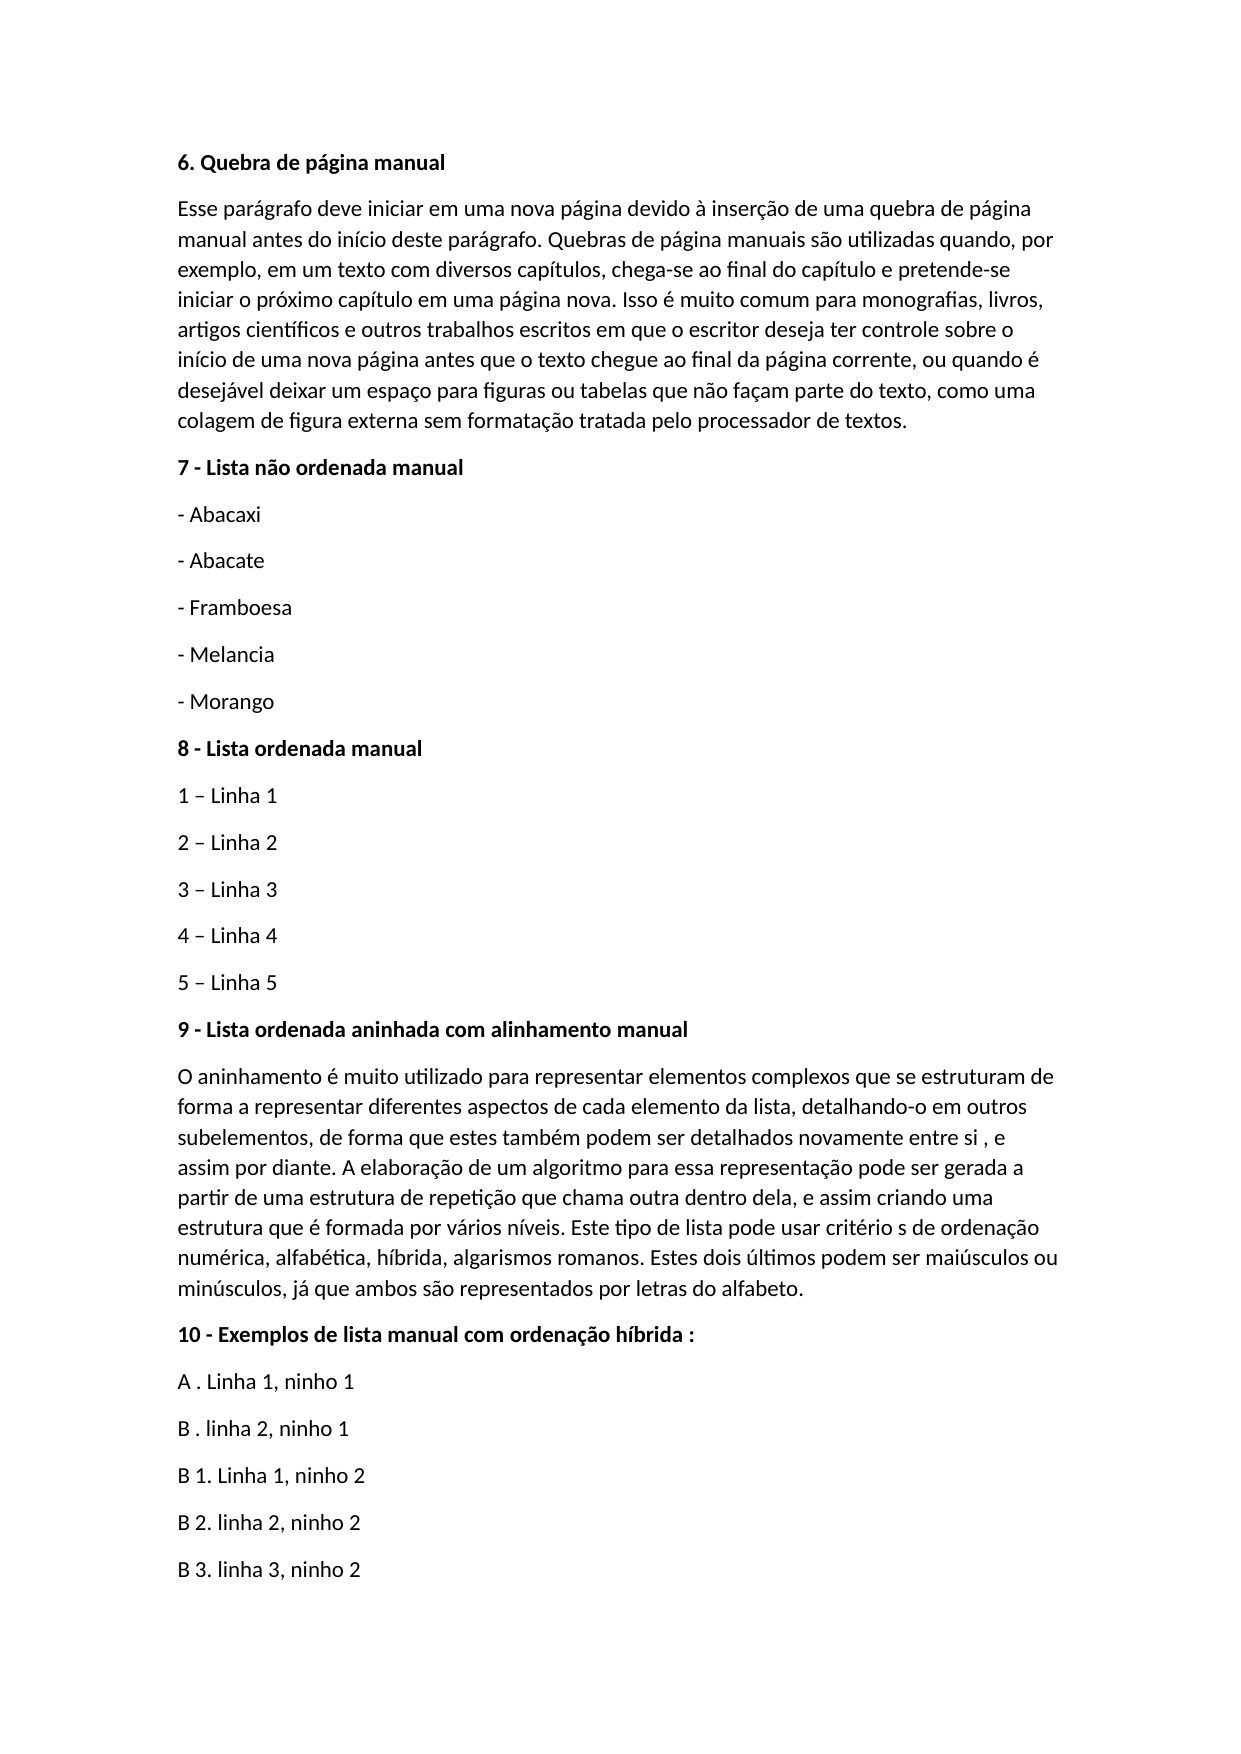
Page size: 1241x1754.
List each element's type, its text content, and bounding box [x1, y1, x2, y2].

text 9 - Lista ordenada aninhada com alinhamento manual [177, 1015, 1063, 1043]
text - Abacate [177, 547, 1063, 574]
text 6. Quebra de página manual [177, 148, 1063, 176]
text - Morango [177, 687, 1063, 715]
text 5 – Linha 5 [177, 968, 1063, 996]
text B 1. Linha 1, ninho 2 [177, 1461, 1063, 1489]
text 2 – Linha 2 [177, 828, 1063, 856]
text B . linha 2, ninho 1 [177, 1414, 1063, 1442]
text - Melancia [177, 640, 1063, 668]
text - Framboesa [177, 593, 1063, 621]
text B 3. linha 3, ninho 2 [177, 1555, 1063, 1583]
text 1 – Linha 1 [177, 781, 1063, 809]
text B 2. linha 2, ninho 2 [177, 1508, 1063, 1536]
text 8 - Lista ordenada manual [177, 734, 1063, 762]
text A . Linha 1, ninho 1 [177, 1367, 1063, 1395]
text - Abacaxi [177, 500, 1063, 528]
text 10 - Exemplos de lista manual com ordenação híbrida : [177, 1321, 1063, 1348]
text 4 – Linha 4 [177, 922, 1063, 949]
text Esse parágrafo deve iniciar em uma nova página devido à inserção de uma quebra de página manual antes do início deste parágrafo. Quebras de página manuais são utilizadas quando, por exemplo, em um texto com diversos capítulos, chega-se ao final do capítulo e pretende-se iniciar o próximo capítulo em uma página nova. Isso é muito comum para monografias, livros, artigos científicos e outros trabalhos escritos em que o escritor deseja ter controle sobre o início de uma nova página antes que o texto chegue ao final da página corrente, ou quando é desejável deixar um espaço para figuras ou tabelas que não façam parte do texto, como uma colagem de figura externa sem formatação tratada pelo processador de textos. [177, 194, 1063, 434]
text O aninhamento é muito utilizado para representar elementos complexos que se estruturam de forma a representar diferentes aspectos de cada elemento da lista, detalhando-o em outros subelementos, de forma que estes também podem ser detalhados novamente entre si , e assim por diante. A elaboração de um algoritmo para essa representação pode ser gerada a partir de uma estrutura de repetição que chama outra dentro dela, e assim criando uma estrutura que é formada por vários níveis. Este tipo de lista pode usar critério s de ordenação numérica, alfabética, híbrida, algarismos romanos. Estes dois últimos podem ser maiúsculos ou minúsculos, já que ambos são representados por letras do alfabeto. [177, 1062, 1063, 1302]
text 7 - Lista não ordenada manual [177, 453, 1063, 481]
text 3 – Linha 3 [177, 875, 1063, 903]
